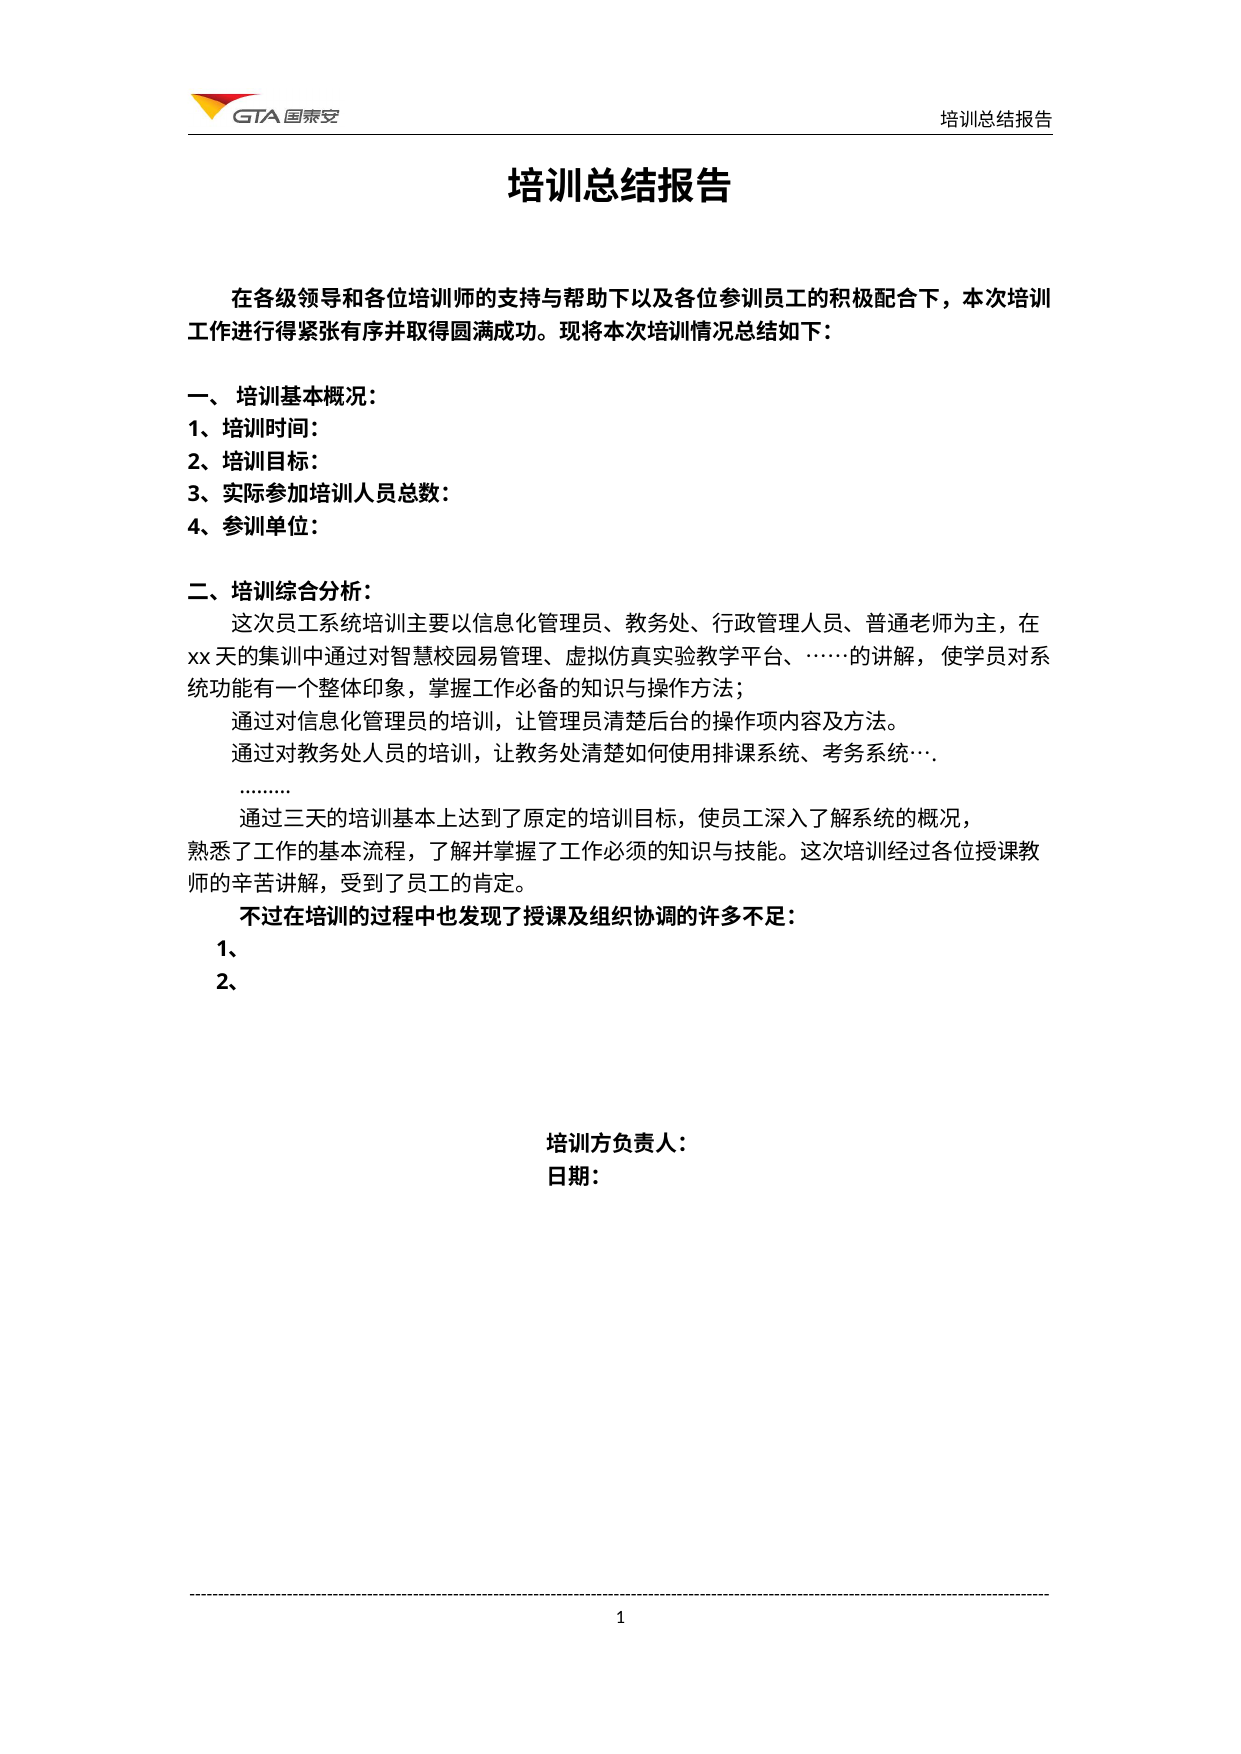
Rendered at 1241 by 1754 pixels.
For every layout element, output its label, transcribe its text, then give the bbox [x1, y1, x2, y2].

text 这次员工系统培训主要以信息化管理员、教务处、行政管理人员、普通老师为主，在xx天的集训中通过对智慧校园易管理、虚拟仿真实验教学平台、……的讲解， 使学员对系统功能有一个整体印象，掌握工作必备的知识与操作方法； [187, 606, 1053, 703]
text 日期： [187, 1158, 1053, 1191]
text 1、 [187, 931, 1053, 963]
text 通过对教务处人员的培训，让教务处清楚如何使用排课系统、考务系统…. [187, 736, 1053, 768]
text 2、培训目标： [187, 443, 1053, 476]
text ……… [187, 768, 1053, 801]
text 在各级领导和各位培训师的支持与帮助下以及各位参训员工的积极配合下，本次培训工作进行得紧张有序并取得圆满成功。现将本次培训情况总结如下： [187, 281, 1053, 346]
text 一、 培训基本概况： [187, 378, 1053, 411]
text 4、参训单位： [187, 508, 1053, 541]
text 通过三天的培训基本上达到了原定的培训目标，使员工深入了解系统的概况， [187, 801, 1053, 833]
text 3、实际参加培训人员总数： [187, 476, 1053, 508]
picture [187, 88, 346, 127]
text 培训总结报告 [187, 151, 1053, 216]
text 通过对信息化管理员的培训，让管理员清楚后台的操作项内容及方法。 [187, 703, 1053, 736]
text 1、培训时间： [187, 411, 1053, 443]
text 二、培训综合分析： [187, 573, 1053, 606]
text 熟悉了工作的基本流程，了解并掌握了工作必须的知识与技能。这次培训经过各位授课教师的辛苦讲解，受到了员工的肯定。 [187, 833, 1053, 898]
text 不过在培训的过程中也发现了授课及组织协调的许多不足： [187, 898, 1053, 931]
text 培训方负责人： [187, 1126, 1053, 1158]
text 2、 [187, 963, 1053, 996]
